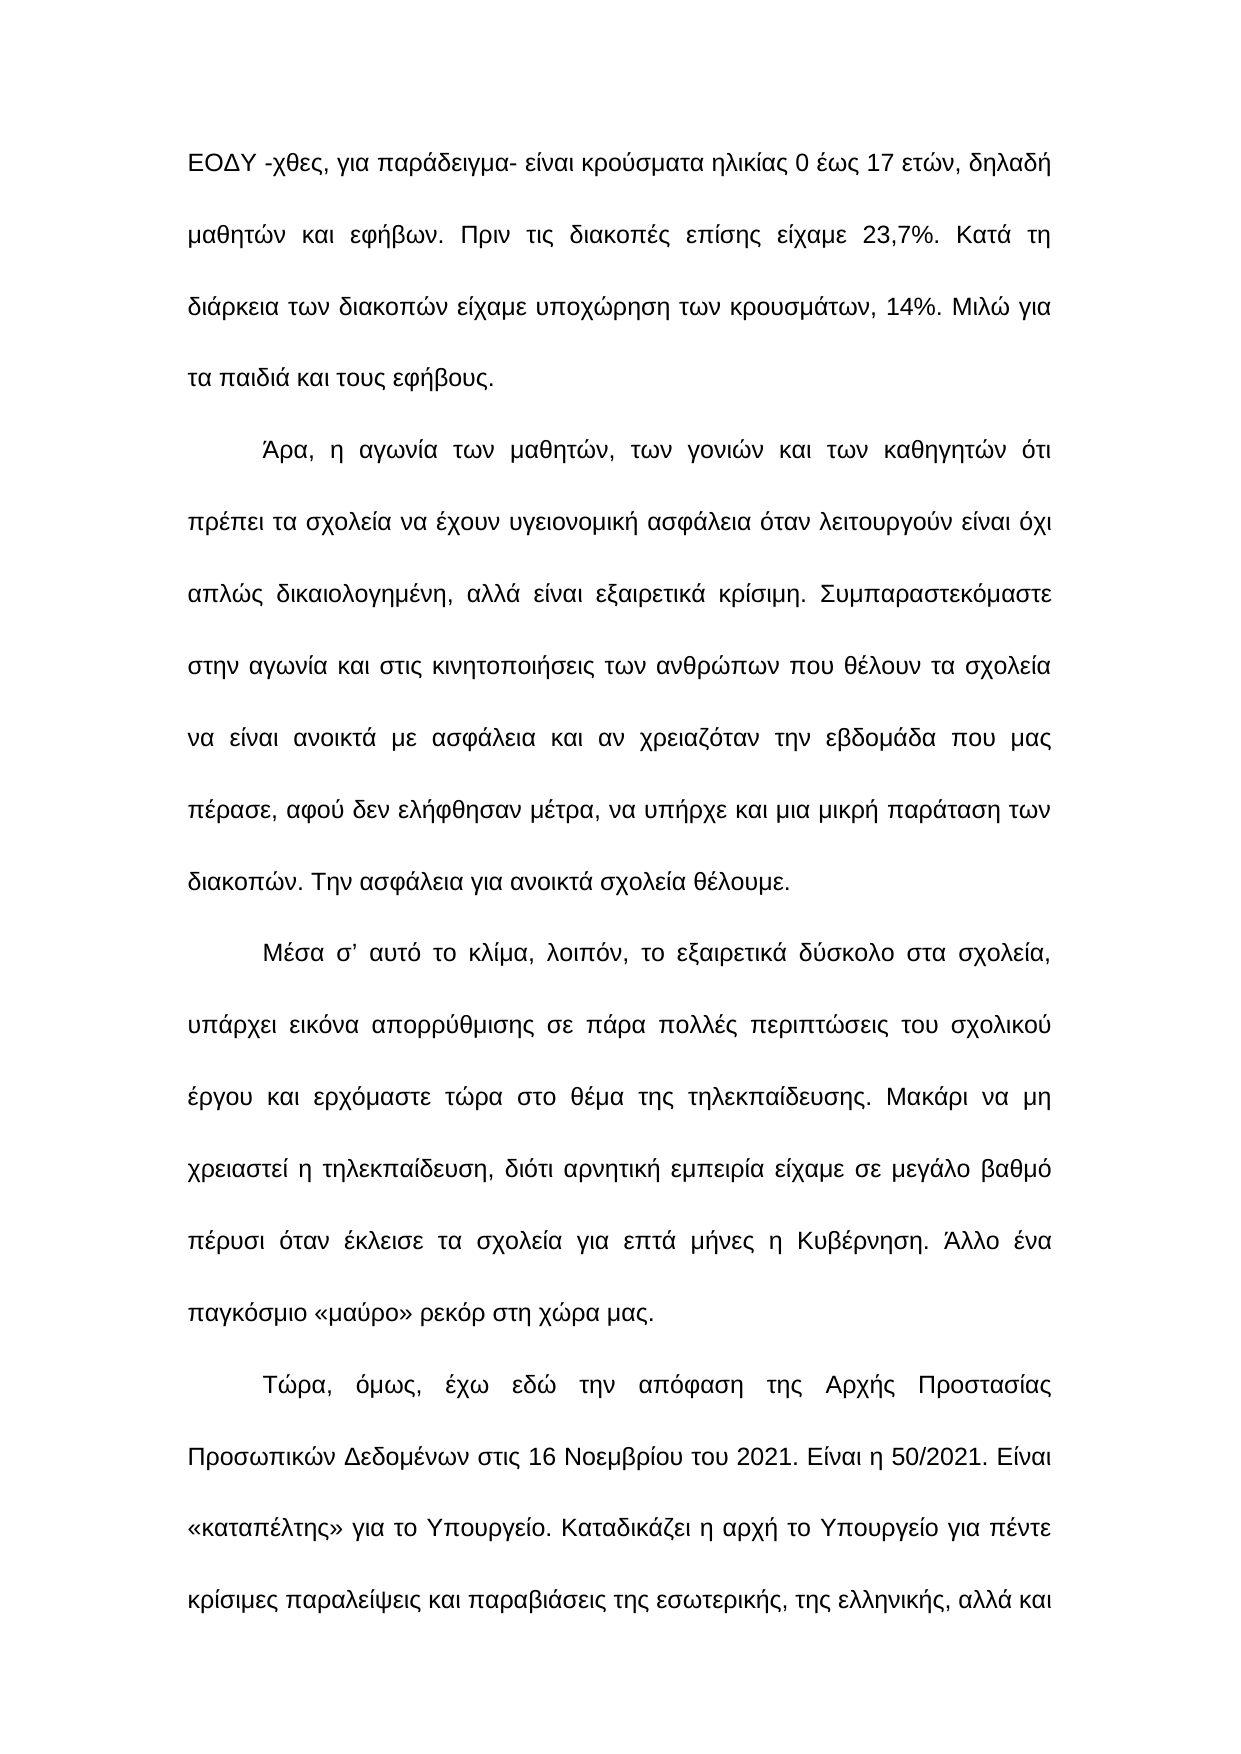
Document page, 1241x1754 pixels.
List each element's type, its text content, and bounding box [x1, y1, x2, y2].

text Άρα, η αγωνία των μαθητών, των γονιών και των καθηγητών ότι πρέπει τα σχολεία να έχουν υγειονομική ασφάλεια όταν λειτουργούν είναι όχι απλώς δικαιολογημένη, αλλά είναι εξαιρετικά κρίσιμη. Συμπαραστεκόμαστε στην αγωνία και στις κινητοποιήσεις των ανθρώπων που θέλουν τα σχολεία να είναι ανοικτά με ασφάλεια και αν χρειαζόταν την εβδομάδα που μας πέρασε, αφού δεν ελήφθησαν μέτρα, να υπήρχε και μια μικρή παράταση των διακοπών. Την ασφάλεια για ανοικτά σχολεία θέλουμε. [187, 435, 1053, 895]
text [187, 1369, 1053, 1614]
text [187, 148, 1053, 392]
text Μέσα σ’ αυτό το κλίμα, λοιπόν, το εξαιρετικά δύσκολο στα σχολεία, υπάρχει εικόνα απορρύθμισης σε πάρα πολλές περιπτώσεις του σχολικού έργου και ερχόμαστε τώρα στο θέμα της τηλεκπαίδευσης. Μακάρι να μη χρειαστεί η τηλεκπαίδευση, διότι αρνητική εμπειρία είχαμε σε μεγάλο βαθμό πέρυσι όταν έκλεισε τα σχολεία για επτά μήνες η Κυβέρνηση. Άλλο ένα παγκόσμιο «μαύρο» ρεκόρ στη χώρα μας. [187, 938, 1053, 1326]
